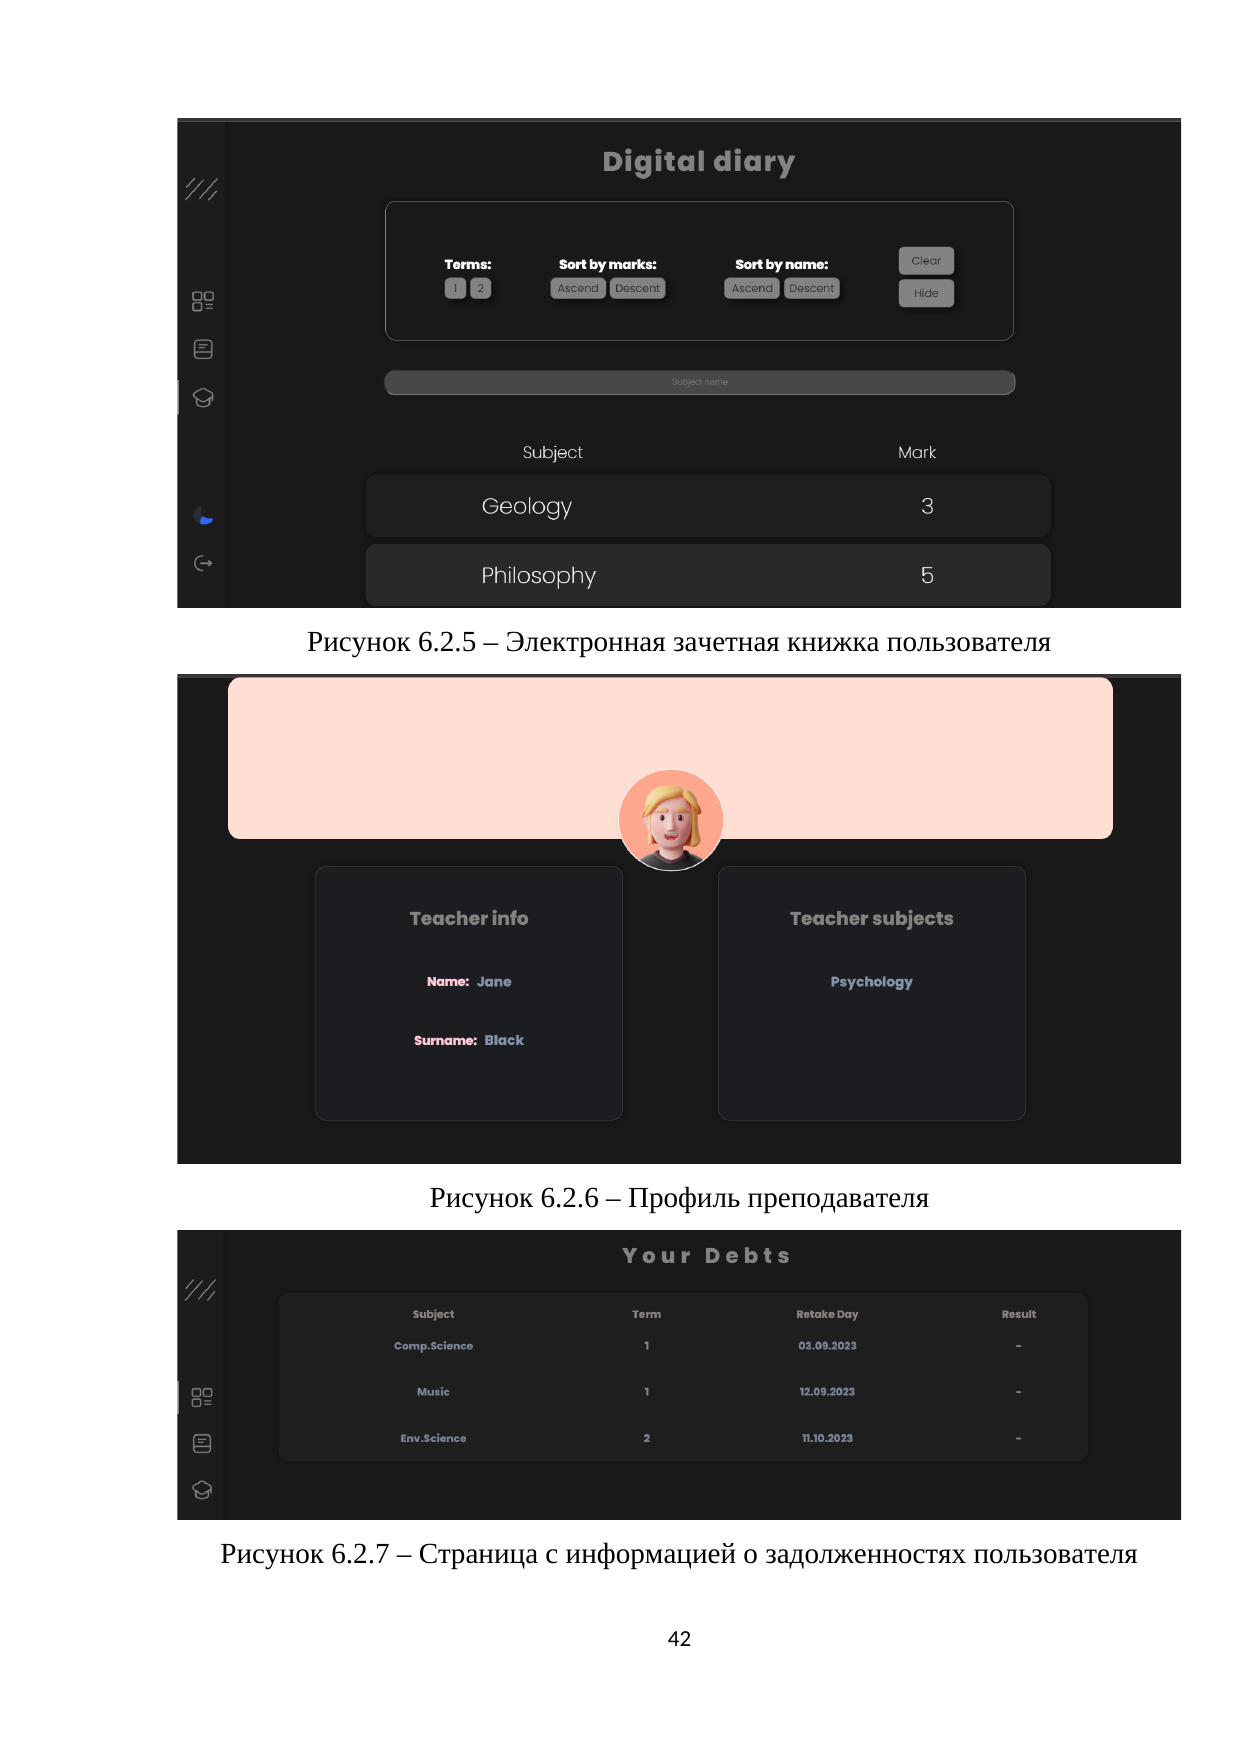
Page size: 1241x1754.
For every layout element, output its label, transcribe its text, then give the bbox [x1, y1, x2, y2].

text Рисунок 6.2.6 – Профиль преподавателя [177, 1180, 1181, 1213]
picture [177, 118, 1182, 608]
picture [177, 1230, 1182, 1520]
picture [177, 674, 1182, 1164]
text Рисунок 6.2.5 – Электронная зачетная книжка пользователя [177, 624, 1181, 658]
text Рисунок 6.2.7 – Страница с информацией о задолженностях пользователя [177, 1536, 1181, 1570]
